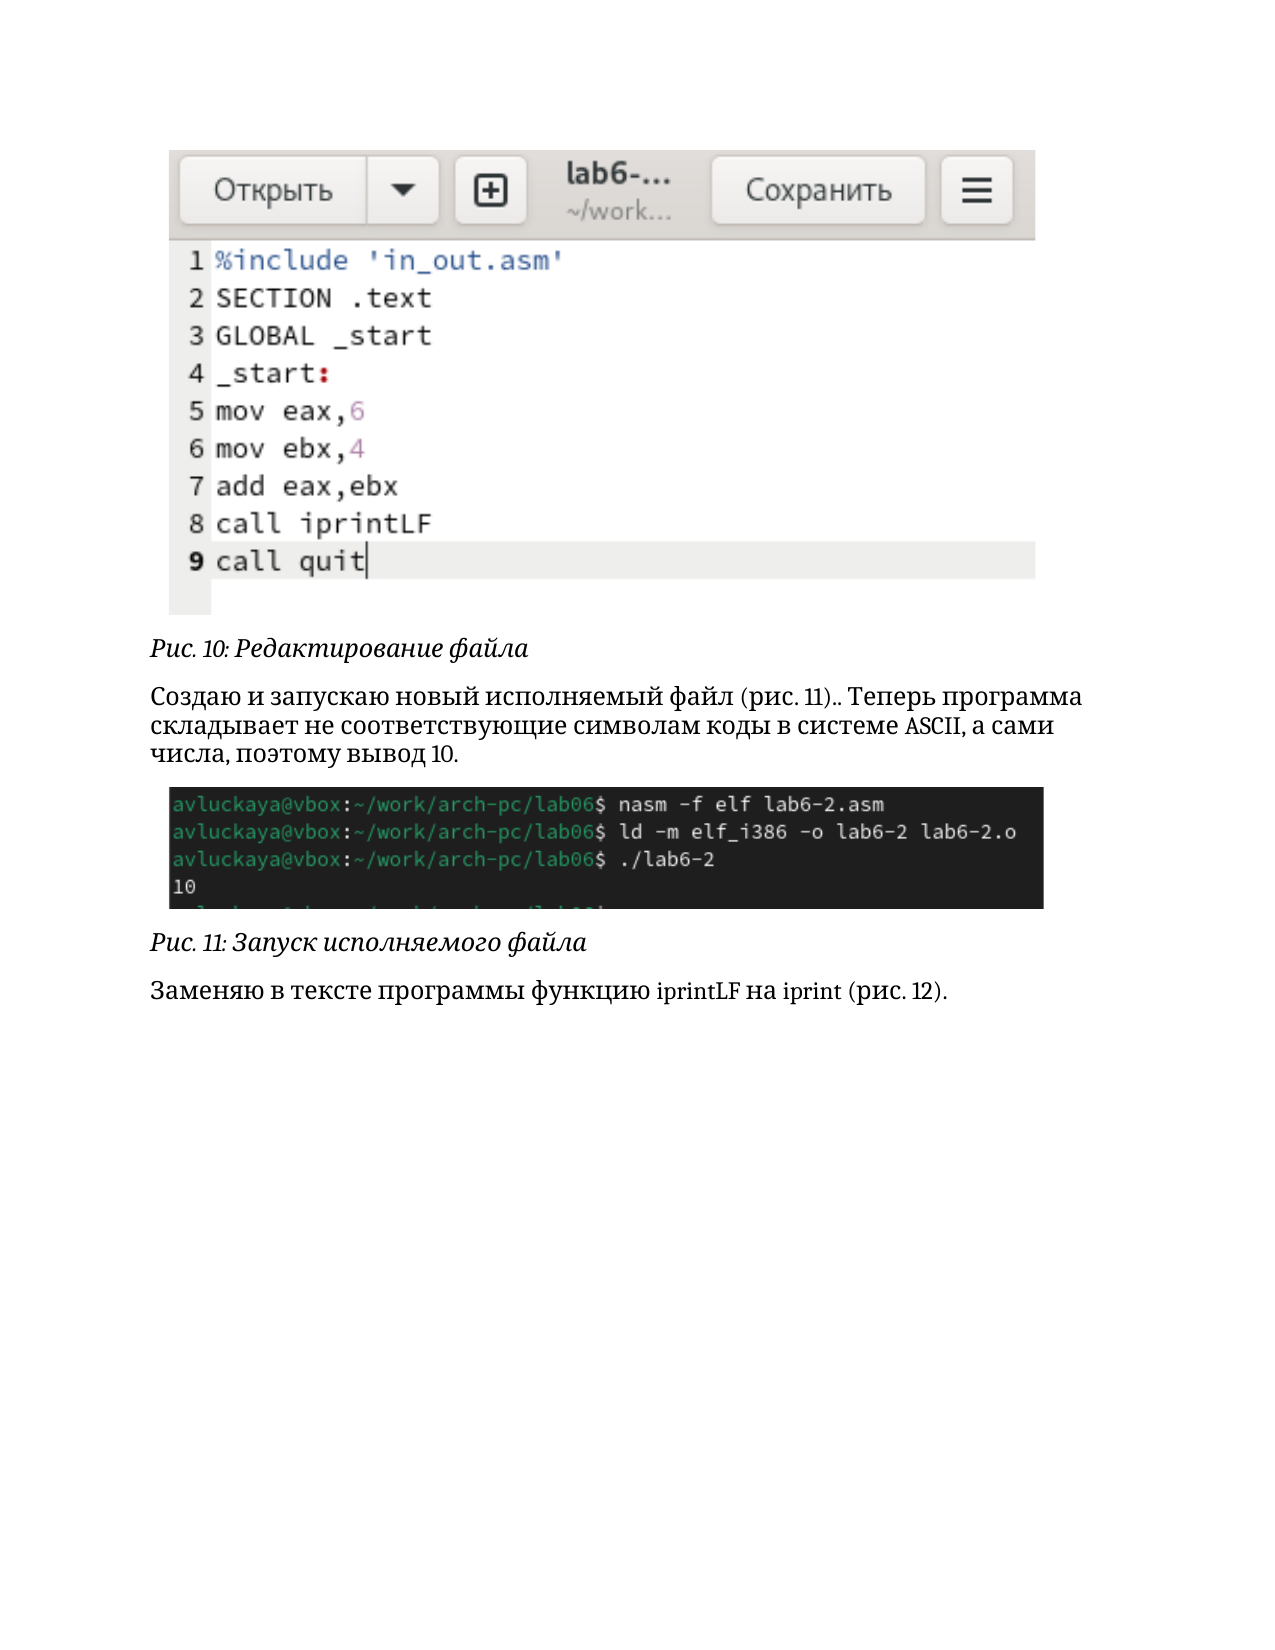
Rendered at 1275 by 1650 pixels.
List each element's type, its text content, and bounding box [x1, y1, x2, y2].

text Рис. 11: Запуск исполняемого файла [150, 929, 1125, 958]
picture [168, 787, 1044, 909]
text Рис. 10: Редактирование файла [150, 635, 1125, 664]
text Создаю и запускаю новый исполняемый файл (рис. 11).. Теперь программа складывает не соответствующие символам коды в системе ASCII, а сами числа, поэтому вывод 10. [150, 683, 1125, 769]
picture [168, 150, 1036, 615]
text Заменяю в тексте программы функцию iprintLF на iprint (рис. 12). [150, 977, 1125, 1006]
